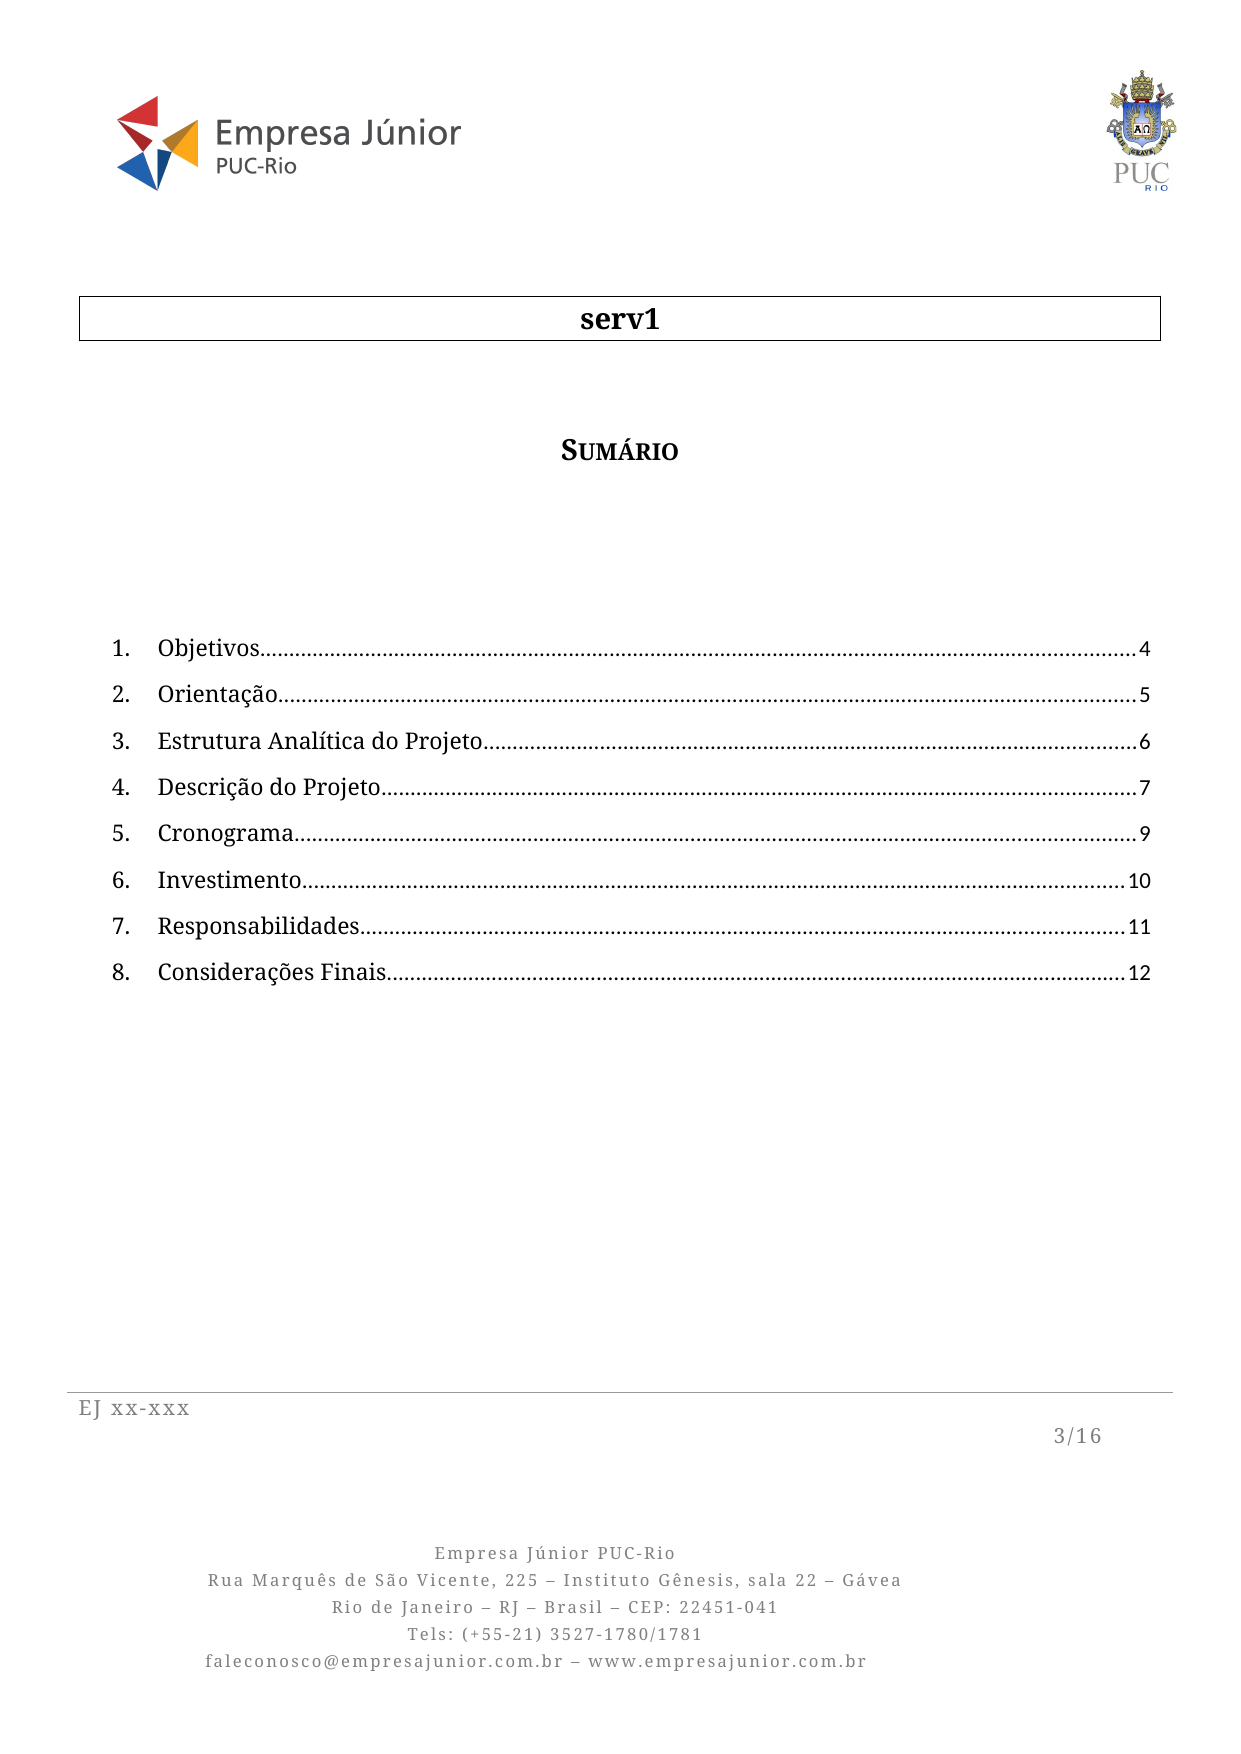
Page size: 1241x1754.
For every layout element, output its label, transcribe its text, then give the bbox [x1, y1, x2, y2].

picture [726, 70, 1177, 191]
text serv1 [80, 297, 1160, 340]
picture [117, 96, 461, 191]
text Sumário [89, 430, 1152, 469]
